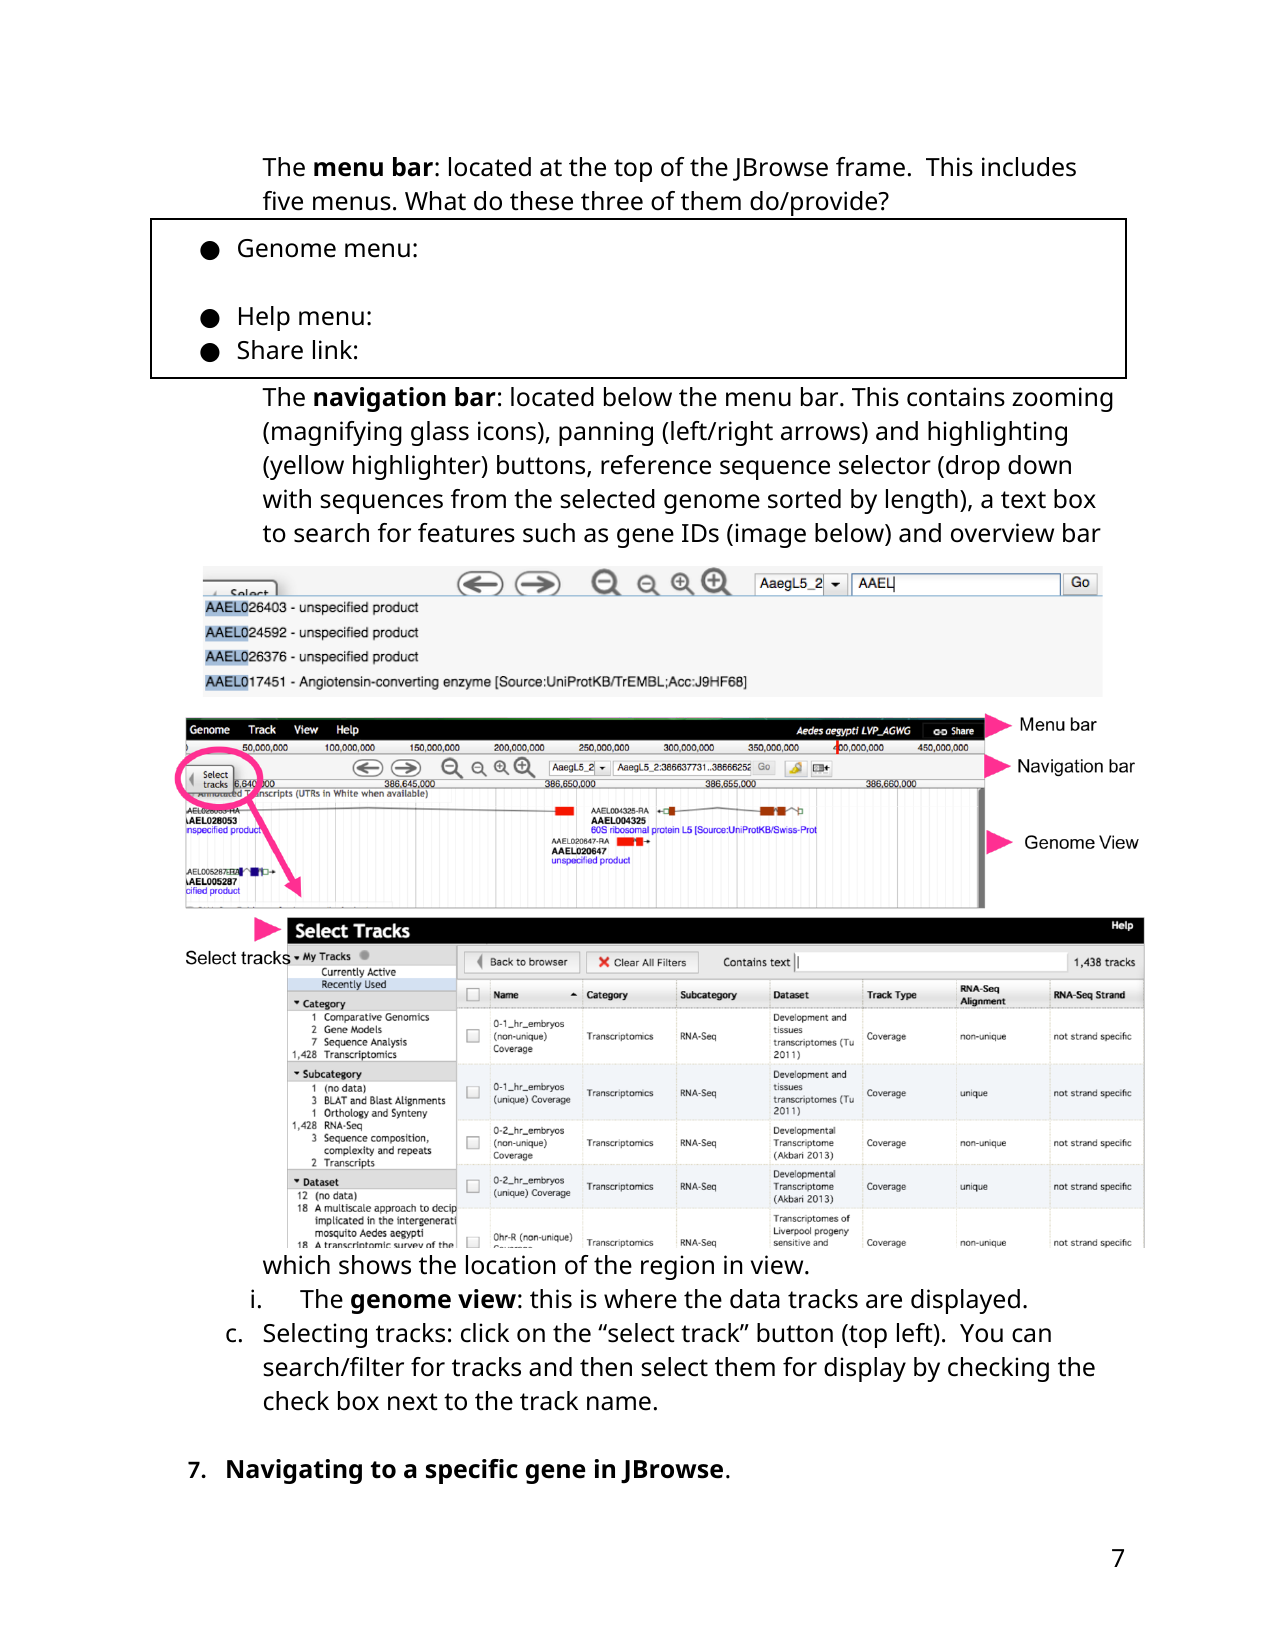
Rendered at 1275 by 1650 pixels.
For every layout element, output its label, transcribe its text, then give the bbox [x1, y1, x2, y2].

list The genome view: this is where the data tracks are displayed. [262, 1282, 1125, 1316]
list Selecting tracks: click on the “select track” button (top left). You can search/filter for tracks and then select them for display by checking the check box next to the track name. [225, 1316, 1125, 1418]
list Navigating to a specific gene in JBrowse. [187, 1452, 1125, 1486]
text The menu bar: located at the top of the JBrowse frame. This includes five menus. What do these three of them do/provide? [262, 150, 1125, 218]
text The navigation bar: located below the menu bar. This contains zooming (magnifying glass icons), panning (left/right arrows) and highlighting (yellow highlighter) buttons, reference sequence selector (drop down with sequences from the selected genome sorted by length), a text box to search for features such as gene IDs (image below) and overview bar which shows the location of the region in view. [262, 1248, 1125, 1282]
table_header Genome menu: Help menu: Share link: [152, 220, 1125, 377]
picture [174, 707, 1150, 1248]
picture [202, 566, 1103, 697]
